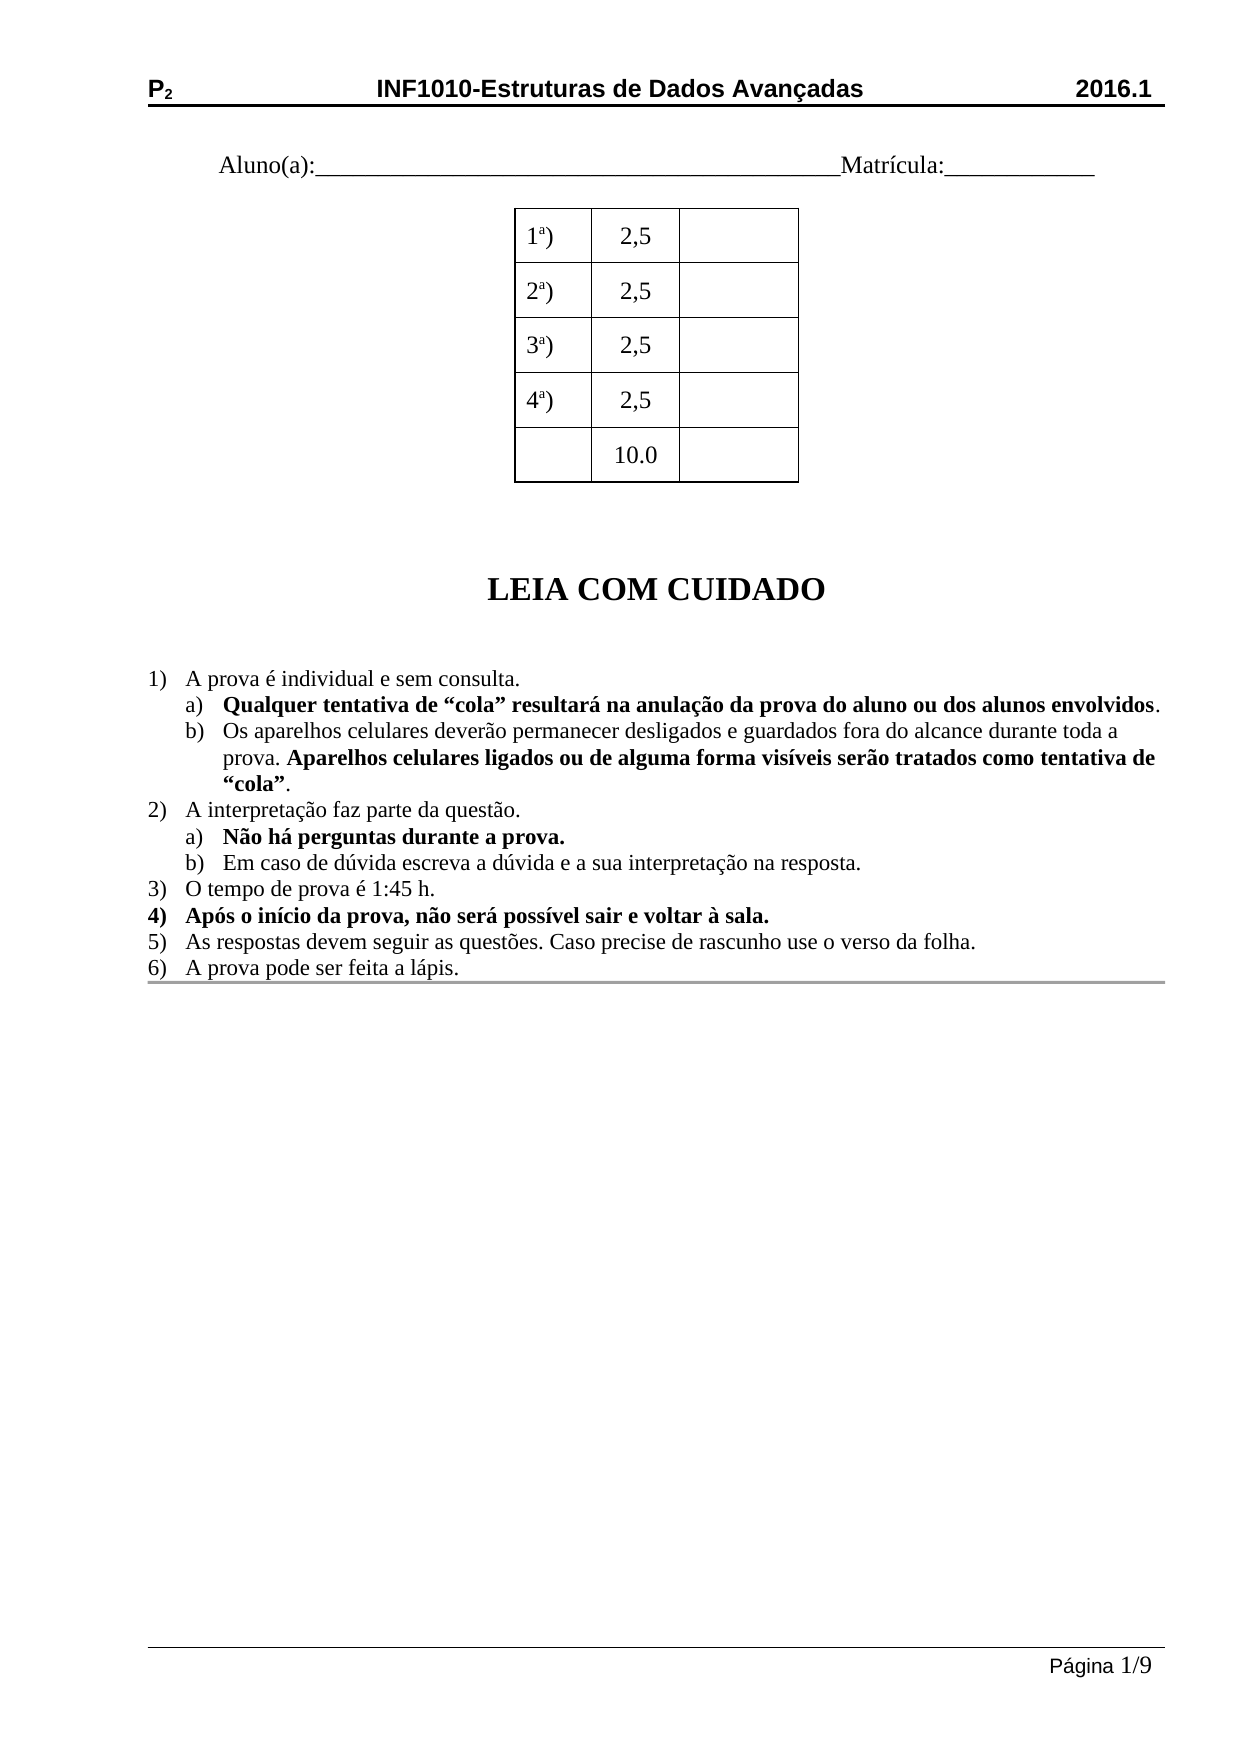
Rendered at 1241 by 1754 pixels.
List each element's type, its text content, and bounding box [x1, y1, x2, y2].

list A prova é individual e sem consulta. [148, 664, 1165, 691]
table_cell 2,5 [592, 318, 679, 372]
table_cell 2,5 [592, 263, 679, 317]
list Não há perguntas durante a prova. [185, 823, 1165, 849]
table_cell [680, 428, 798, 481]
list As respostas devem seguir as questões. Caso precise de rascunho use o verso da folha. [148, 928, 1165, 954]
list Os aparelhos celulares deverão permanecer desligados e guardados fora do alcance durante toda a prova. Aparelhos celulares ligados ou de alguma forma visíveis serão tratados como tentativa de “cola”. [185, 717, 1165, 796]
list A prova pode ser feita a lápis. [148, 954, 1165, 980]
list Em caso de dúvida escreva a dúvida e a sua interpretação na resposta. [185, 849, 1165, 875]
list A interpretação faz parte da questão. [148, 796, 1165, 823]
table_cell 2a) [516, 263, 591, 317]
table_cell 10.0 [592, 428, 679, 481]
list O tempo de prova é 1:45 h. [148, 875, 1165, 902]
table_header 2,5 [592, 209, 679, 262]
table_cell [516, 428, 591, 481]
table_cell 4a) [516, 373, 591, 427]
table_cell [680, 318, 798, 372]
table_cell [680, 373, 798, 427]
table_header [680, 209, 798, 262]
table_cell [680, 263, 798, 317]
table_cell 3a) [516, 318, 591, 372]
list Após o início da prova, não será possível sair e voltar à sala. [148, 902, 1165, 928]
list Qualquer tentativa de “cola” resultará na anulação da prova do aluno ou dos alunos envolvidos. [185, 691, 1165, 717]
table_header 1a) [516, 209, 591, 262]
text LEIA COM CUIDADO [148, 569, 1165, 607]
table_cell 2,5 [592, 373, 679, 427]
title Aluno(a):__________________________________________Matrícula:____________ [148, 150, 1165, 179]
